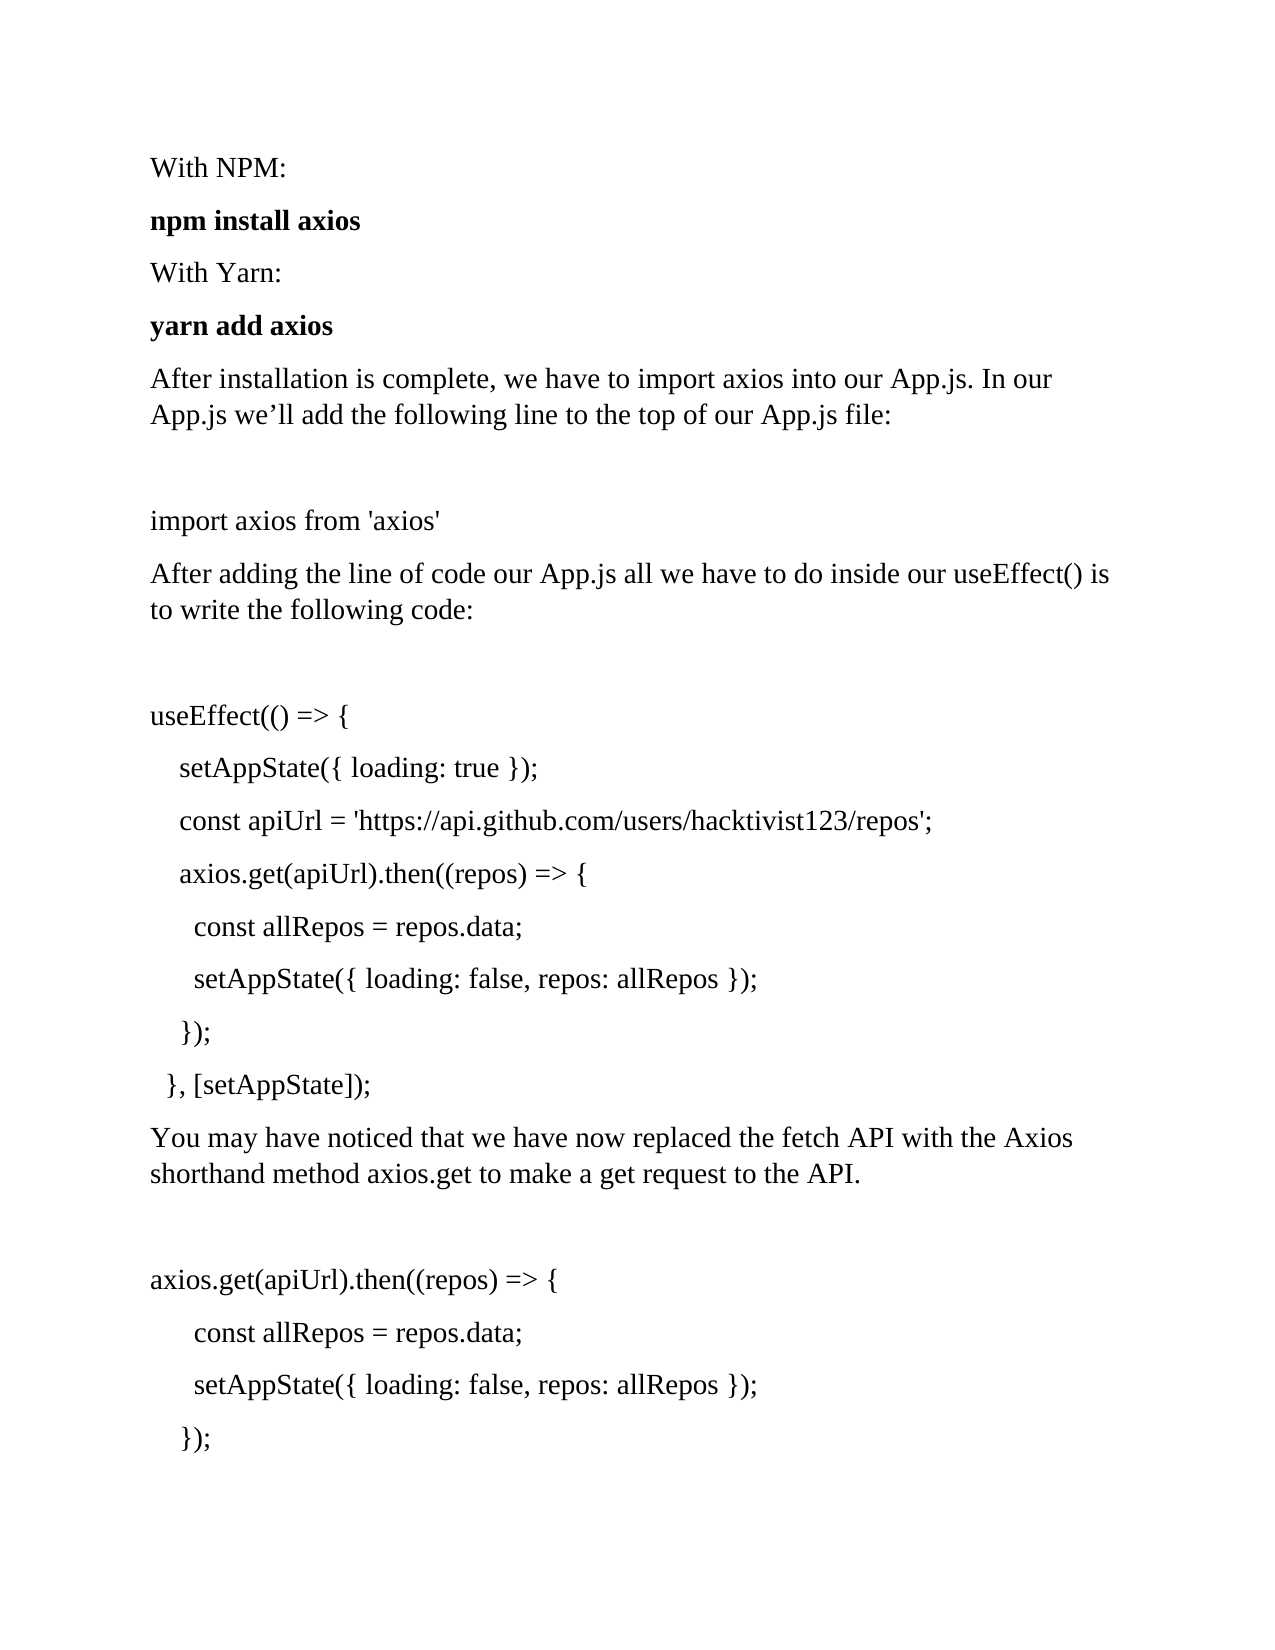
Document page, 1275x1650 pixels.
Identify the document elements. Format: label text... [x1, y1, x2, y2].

text }, [setAppState]); [150, 1067, 1125, 1101]
text import axios from 'axios' [150, 503, 1125, 537]
text axios.get(apiUrl).then((repos) => { [150, 856, 1125, 889]
text setAppState({ loading: true }); [150, 750, 1125, 784]
text const apiUrl = 'https://api.github.com/users/hacktivist123/repos'; [150, 803, 1125, 837]
text With NPM: [150, 150, 1125, 183]
text axios.get(apiUrl).then((repos) => { [150, 1262, 1125, 1295]
text You may have noticed that we have now replaced the fetch API with the Axios shorthand method axios.get to make a get request to the API. [150, 1120, 1125, 1190]
text useEffect(() => { [150, 698, 1125, 731]
text With Yarn: [150, 256, 1125, 289]
text const allRepos = repos.data; [150, 1315, 1125, 1348]
text yarn add axios [150, 308, 1125, 342]
text }); [150, 1420, 1125, 1454]
text setAppState({ loading: false, repos: allRepos }); [150, 1367, 1125, 1401]
text After adding the line of code our App.js all we have to do inside our useEffect() is to write the following code: [150, 556, 1125, 626]
text const allRepos = repos.data; [150, 909, 1125, 942]
text After installation is complete, we have to import axios into our App.js. In our App.js we’ll add the following line to the top of our App.js file: [150, 361, 1125, 431]
text }); [150, 1014, 1125, 1048]
text setAppState({ loading: false, repos: allRepos }); [150, 962, 1125, 995]
text npm install axios [150, 203, 1125, 236]
